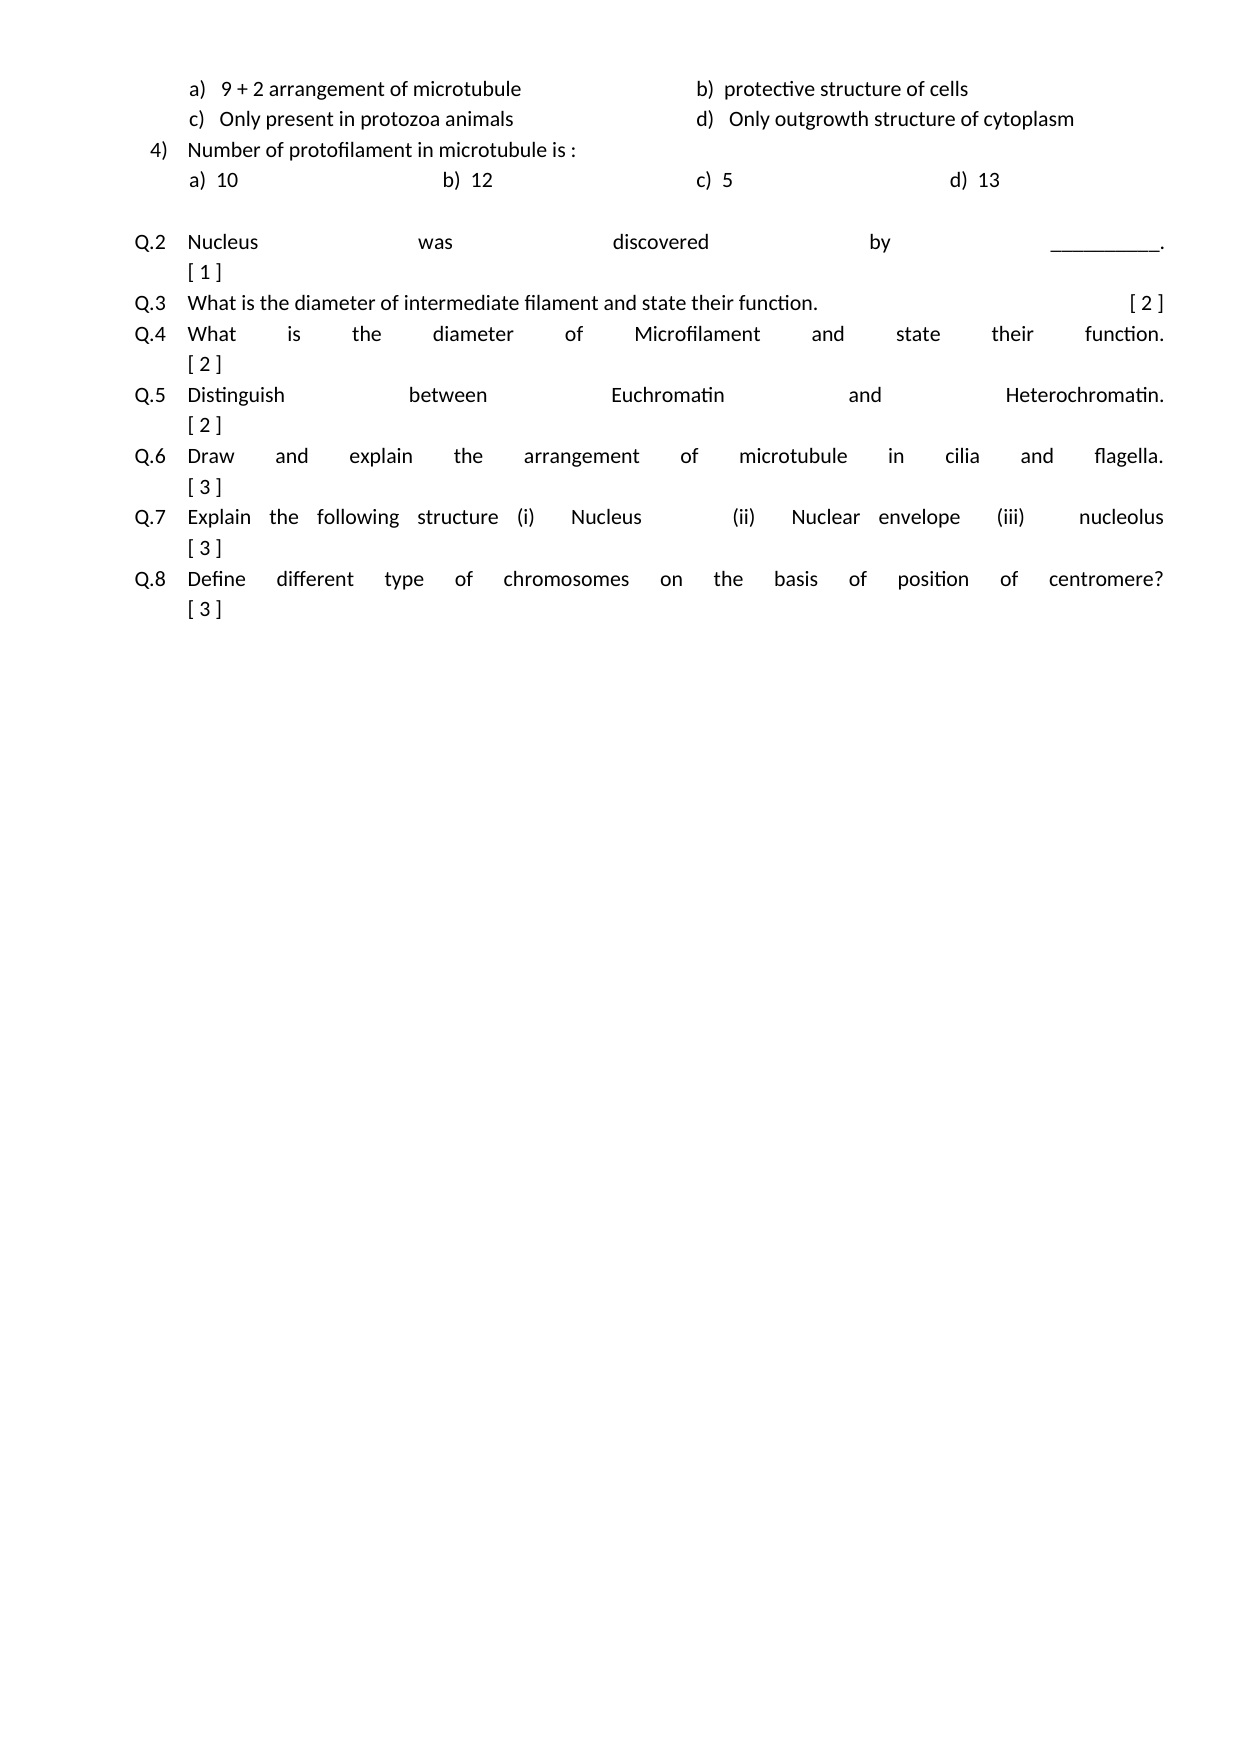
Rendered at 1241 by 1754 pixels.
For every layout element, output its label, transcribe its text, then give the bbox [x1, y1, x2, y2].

table_cell c) Only present in protozoa animals [188, 106, 694, 136]
table_header d) 13 [948, 167, 1202, 197]
list Explain the following structure (i) Nucleus (ii) Nuclear envelope (iii) nucleolus [ 3 ] [150, 503, 1165, 561]
table_header c) 5 [695, 167, 948, 197]
list Draw and explain the arrangement of microtubule in cilia and flagella. [ 3 ] [150, 442, 1165, 499]
list What is the diameter of Microfilament and state their function. [ 2 ] [150, 320, 1165, 377]
table_cell d) Only outgrowth structure of cytoplasm [695, 106, 1202, 136]
list Define different type of chromosomes on the basis of position of centromere? [ 3 ] [150, 565, 1165, 622]
list Distinguish between Euchromatin and Heterochromatin. [ 2 ] [150, 381, 1165, 438]
table_header b) 12 [441, 167, 694, 197]
list Number of protofilament in microtubule is : [150, 136, 1165, 163]
table_header a) 10 [188, 167, 441, 197]
list What is the diameter of intermediate filament and state their function. [ 2 ] [150, 289, 1165, 316]
table_header b) protective structure of cells [695, 75, 1202, 106]
table_header a) 9 + 2 arrangement of microtubule [188, 75, 694, 106]
list Nucleus was discovered by __________. [ 1 ] [150, 228, 1165, 285]
